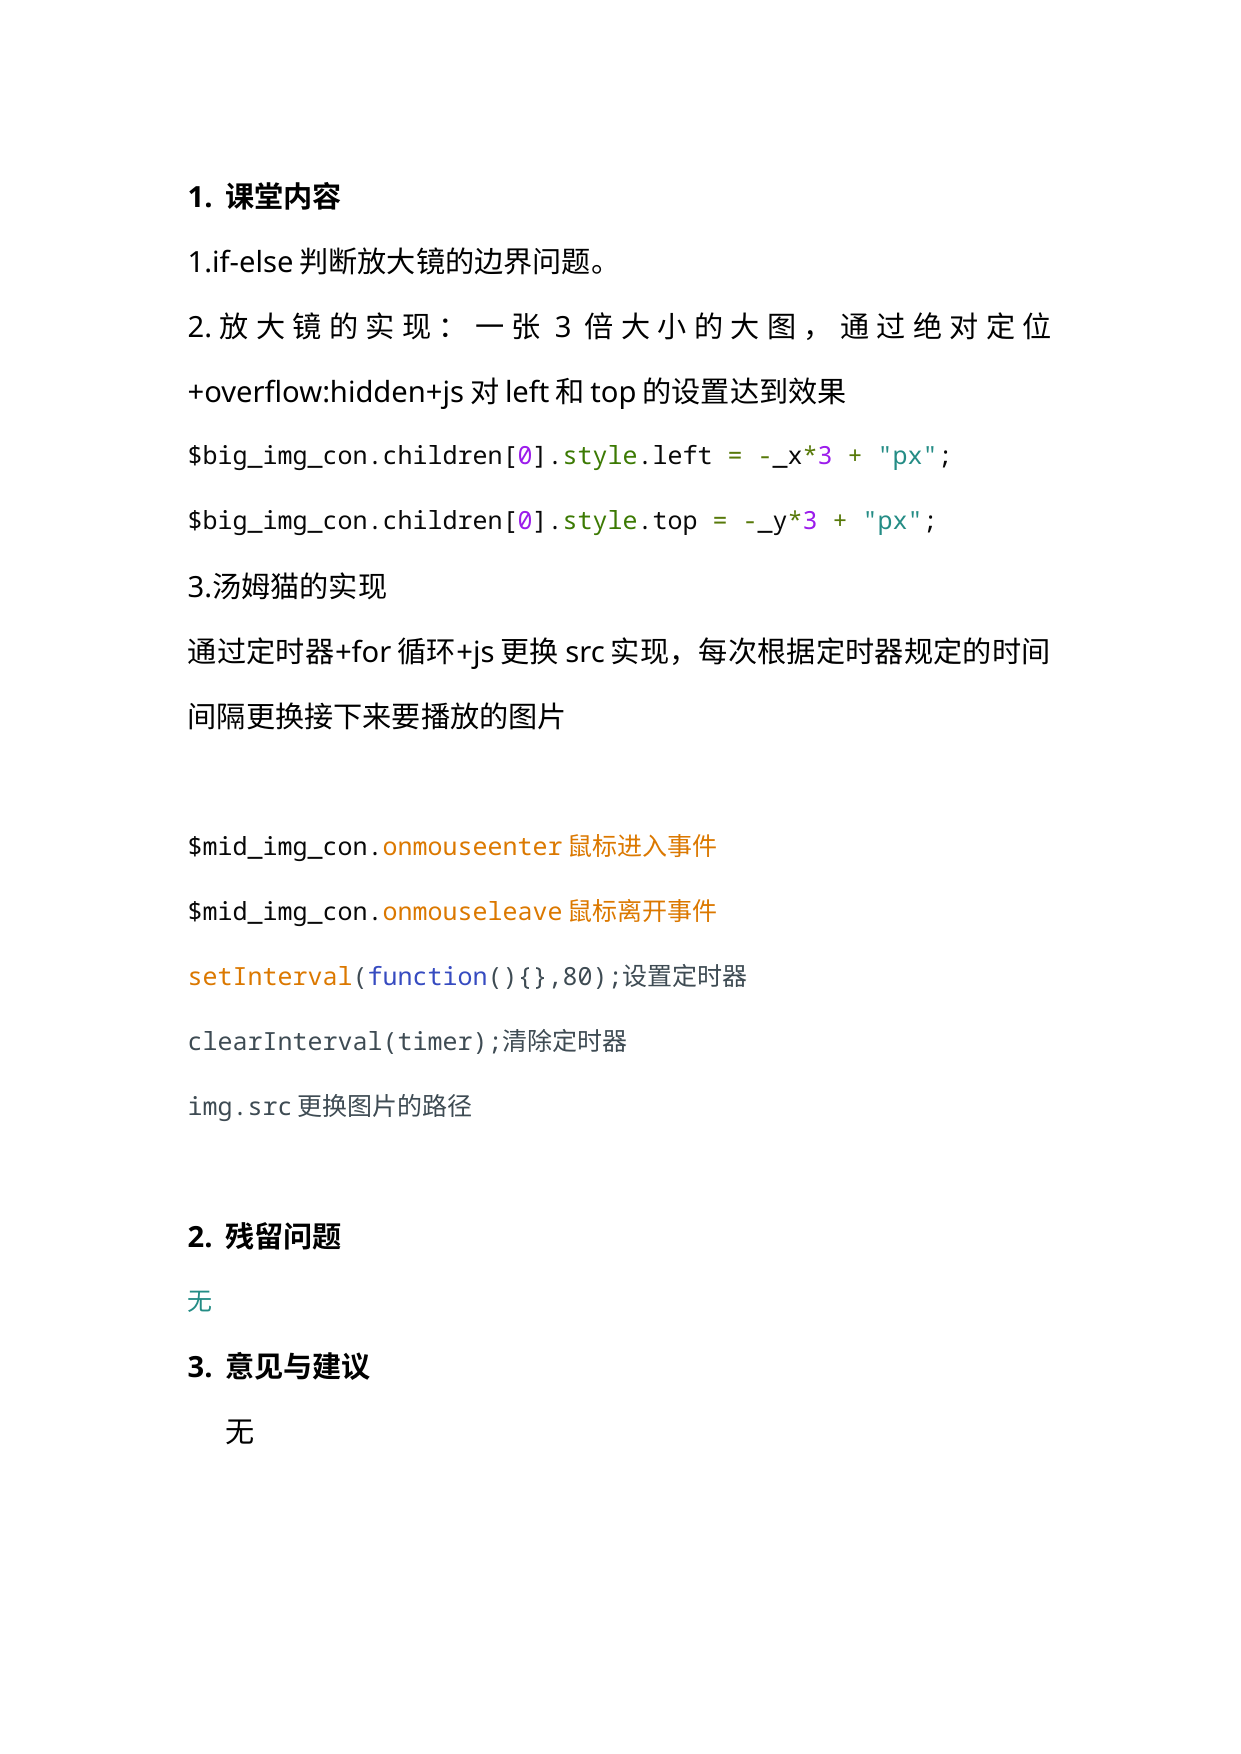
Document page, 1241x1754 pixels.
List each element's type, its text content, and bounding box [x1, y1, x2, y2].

text img.src更换图片的路径 [187, 1072, 1053, 1137]
text $big_img_con.children[0].style.left = -_x*3 + "px"; [187, 422, 1053, 487]
text 无 [187, 1267, 1053, 1332]
text 2.放大镜的实现：一张3倍大小的大图，通过绝对定位+overflow:hidden+js对left和top的设置达到效果 [187, 292, 1053, 422]
text $big_img_con.children[0].style.top = -_y*3 + "px"; [187, 487, 1053, 552]
text clearInterval(timer);清除定时器 [187, 1007, 1053, 1072]
text setInterval(function(){},80);设置定时器 [187, 942, 1053, 1007]
list 意见与建议 [187, 1332, 1053, 1397]
list 残留问题 [187, 1202, 1053, 1267]
text $mid_img_con.onmouseenter鼠标进入事件 [187, 812, 1053, 877]
text 1.if-else判断放大镜的边界问题。 [187, 227, 1053, 292]
text 无 [225, 1397, 1053, 1462]
list 课堂内容 [187, 162, 1053, 227]
text $mid_img_con.onmouseleave鼠标离开事件 [187, 877, 1053, 942]
text 通过定时器+for循环+js更换src实现，每次根据定时器规定的时间间隔更换接下来要播放的图片 [187, 617, 1053, 747]
text 3.汤姆猫的实现 [187, 552, 1053, 617]
